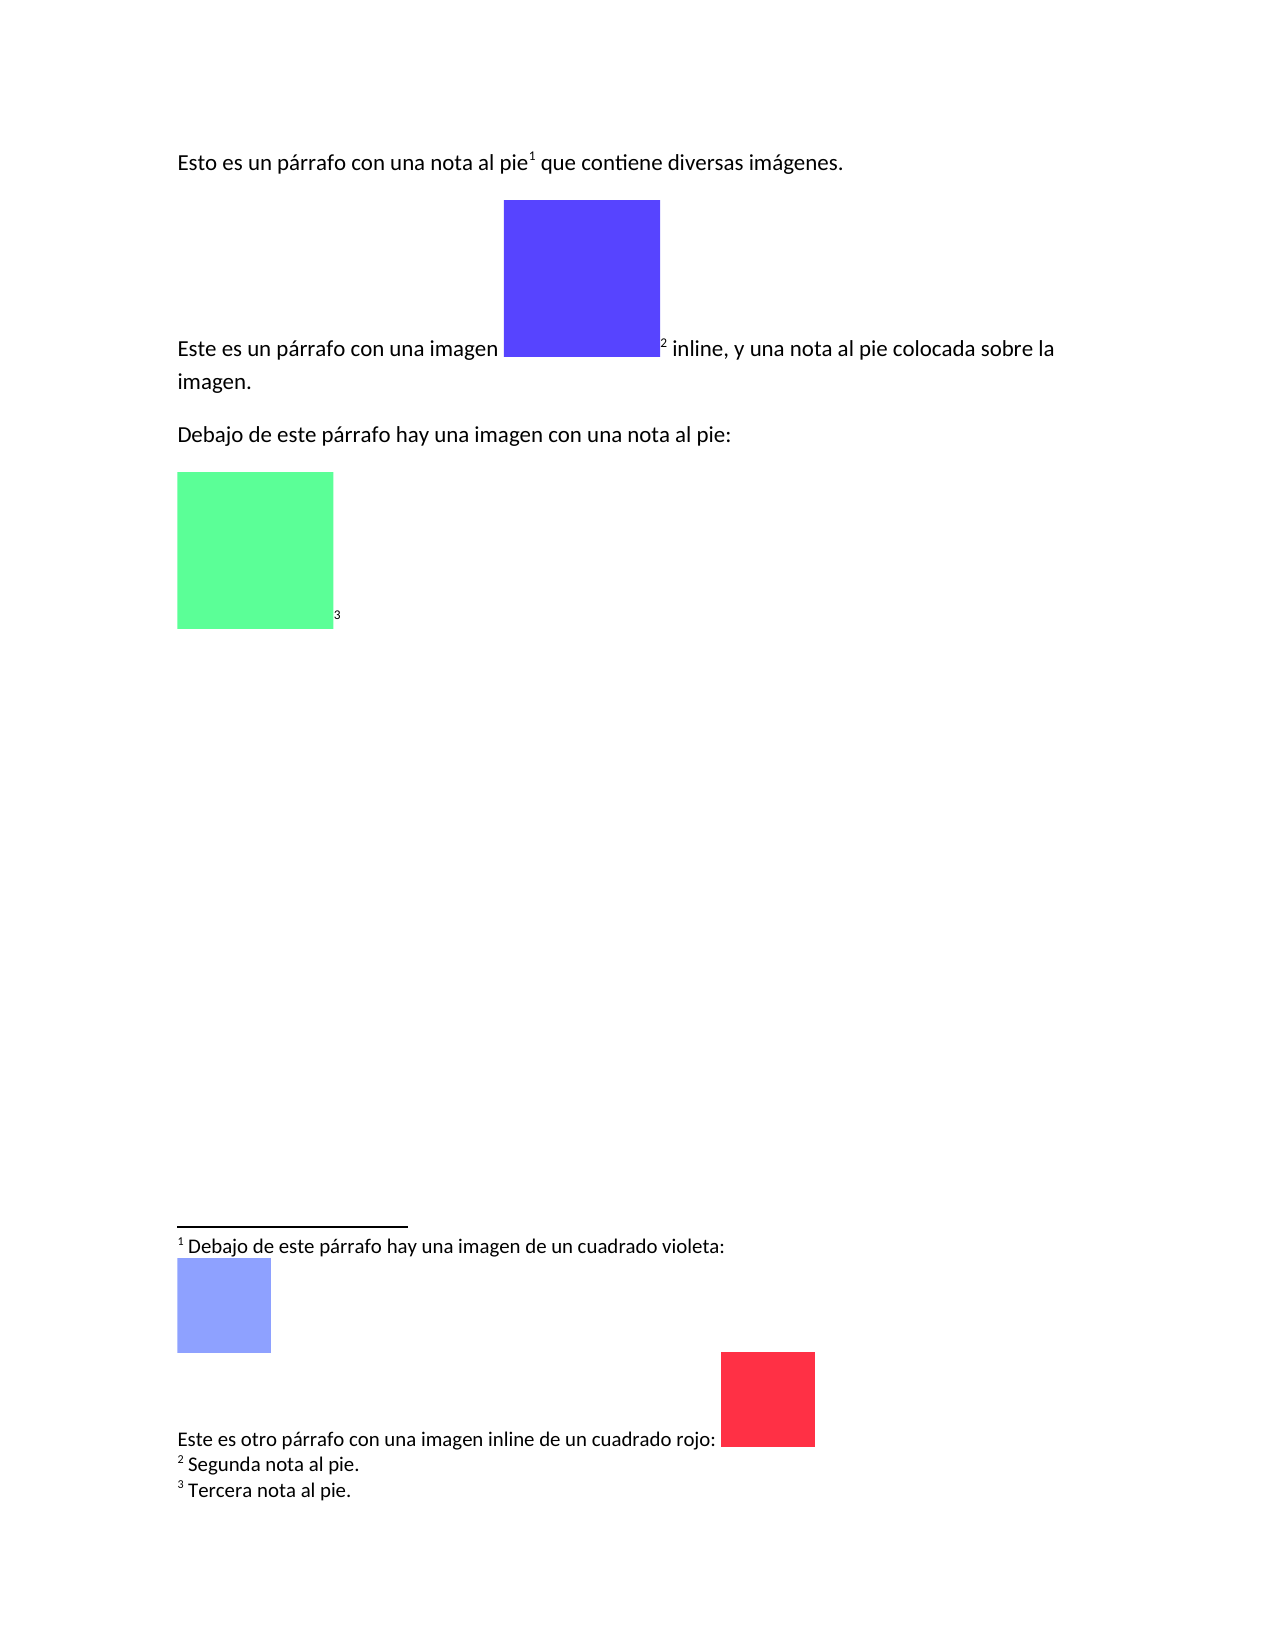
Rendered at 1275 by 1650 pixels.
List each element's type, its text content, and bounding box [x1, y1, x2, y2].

picture [177, 1258, 271, 1353]
picture [721, 1352, 815, 1447]
picture [177, 472, 334, 629]
picture [503, 200, 661, 357]
text Este es un párrafo con una imagen inline, y una nota al pie colocada sobre la imagen. [177, 201, 1098, 395]
text Debajo de este párrafo hay una imagen con una nota al pie: [177, 420, 1098, 448]
text Esto es un párrafo con una nota al pie que contiene diversas imágenes. [177, 148, 1098, 176]
